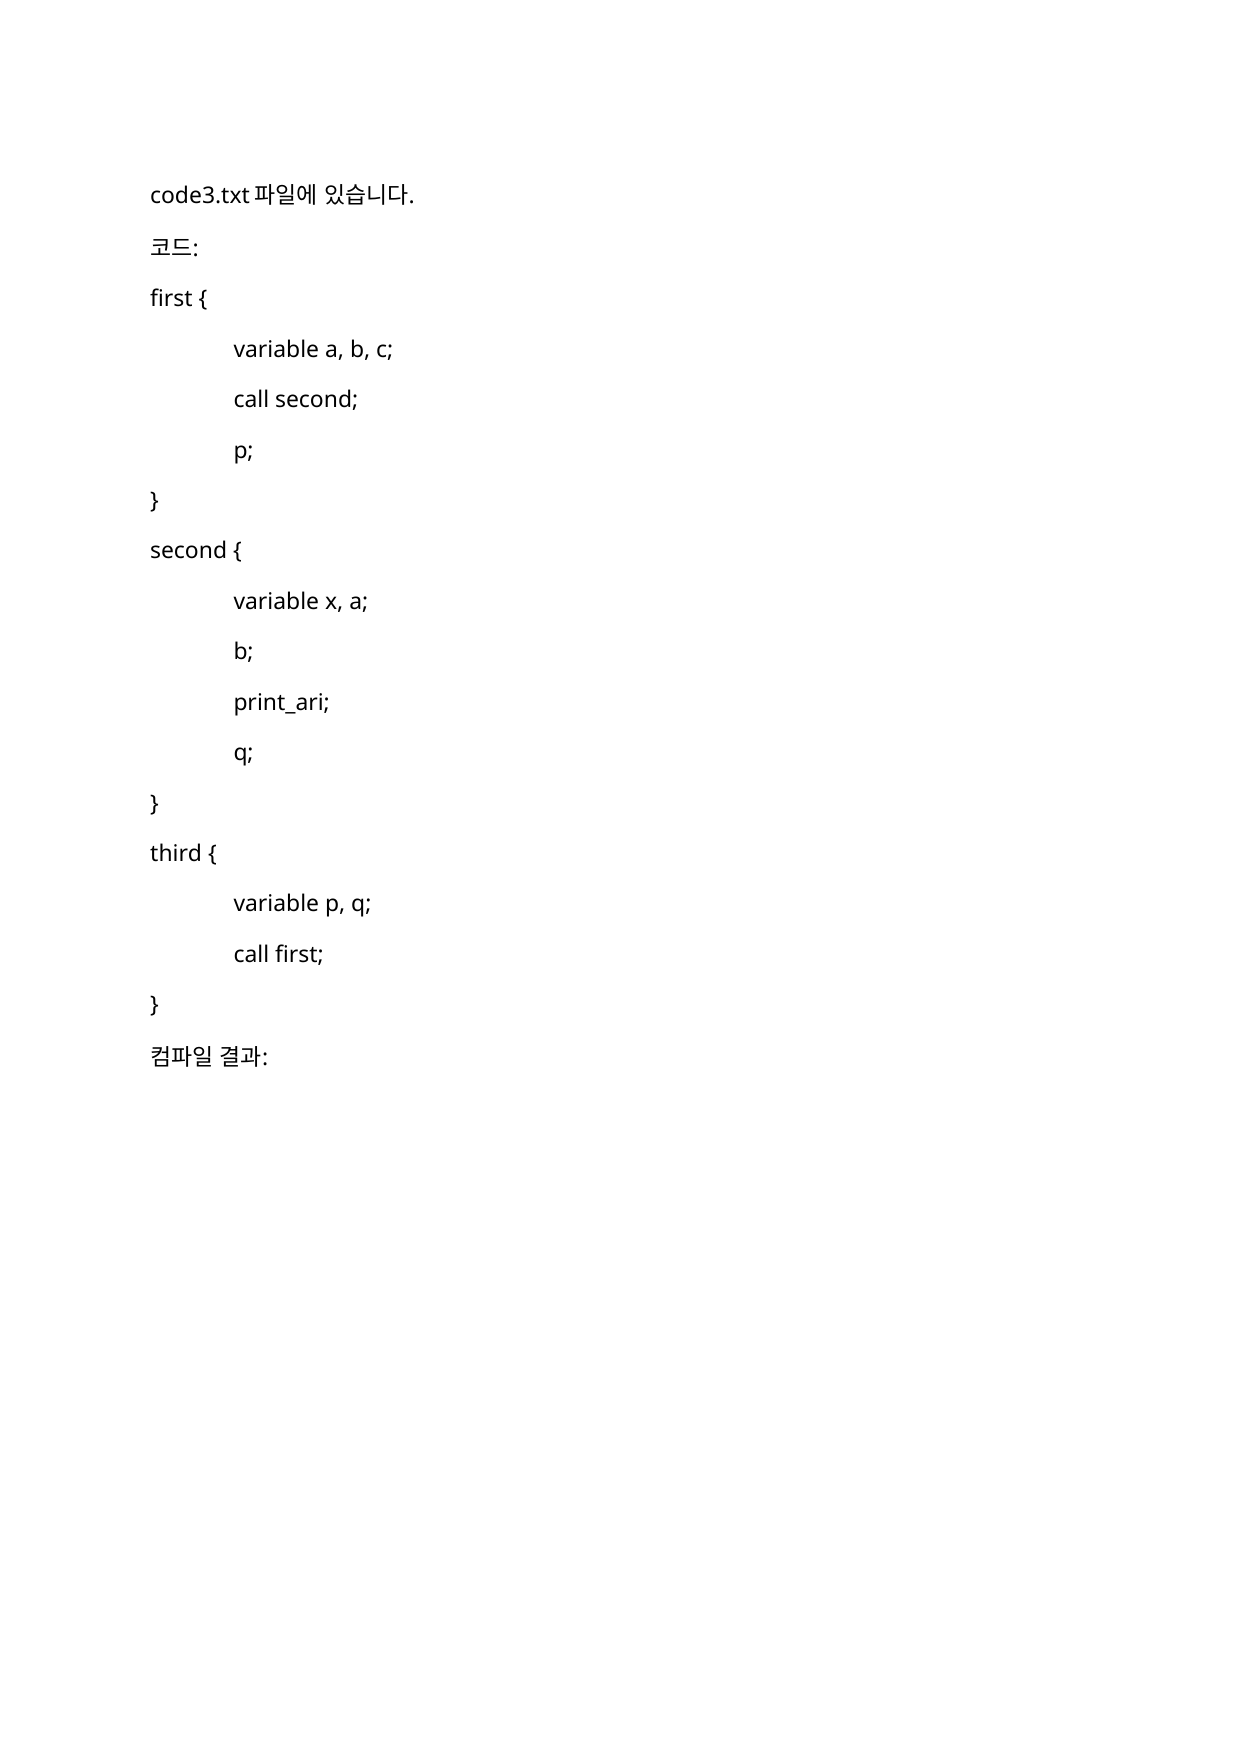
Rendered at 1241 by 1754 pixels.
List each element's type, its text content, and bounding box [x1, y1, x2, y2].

text variable x, a; [150, 585, 1090, 616]
text third { [150, 837, 1090, 868]
text code3.txt파일에 있습니다. [150, 177, 1090, 211]
text second { [150, 534, 1090, 566]
text } [150, 988, 1090, 1019]
text } [150, 484, 1090, 515]
text first { [150, 282, 1090, 314]
text call second; [150, 383, 1090, 414]
text 코드: [150, 230, 1090, 263]
text variable a, b, c; [150, 333, 1090, 364]
text b; [150, 635, 1090, 667]
text q; [150, 736, 1090, 767]
text } [150, 787, 1090, 818]
text 컴파일 결과: [150, 1039, 1090, 1072]
text p; [150, 434, 1090, 465]
text call first; [150, 938, 1090, 969]
text print_ari; [150, 686, 1090, 717]
text variable p, q; [150, 887, 1090, 919]
